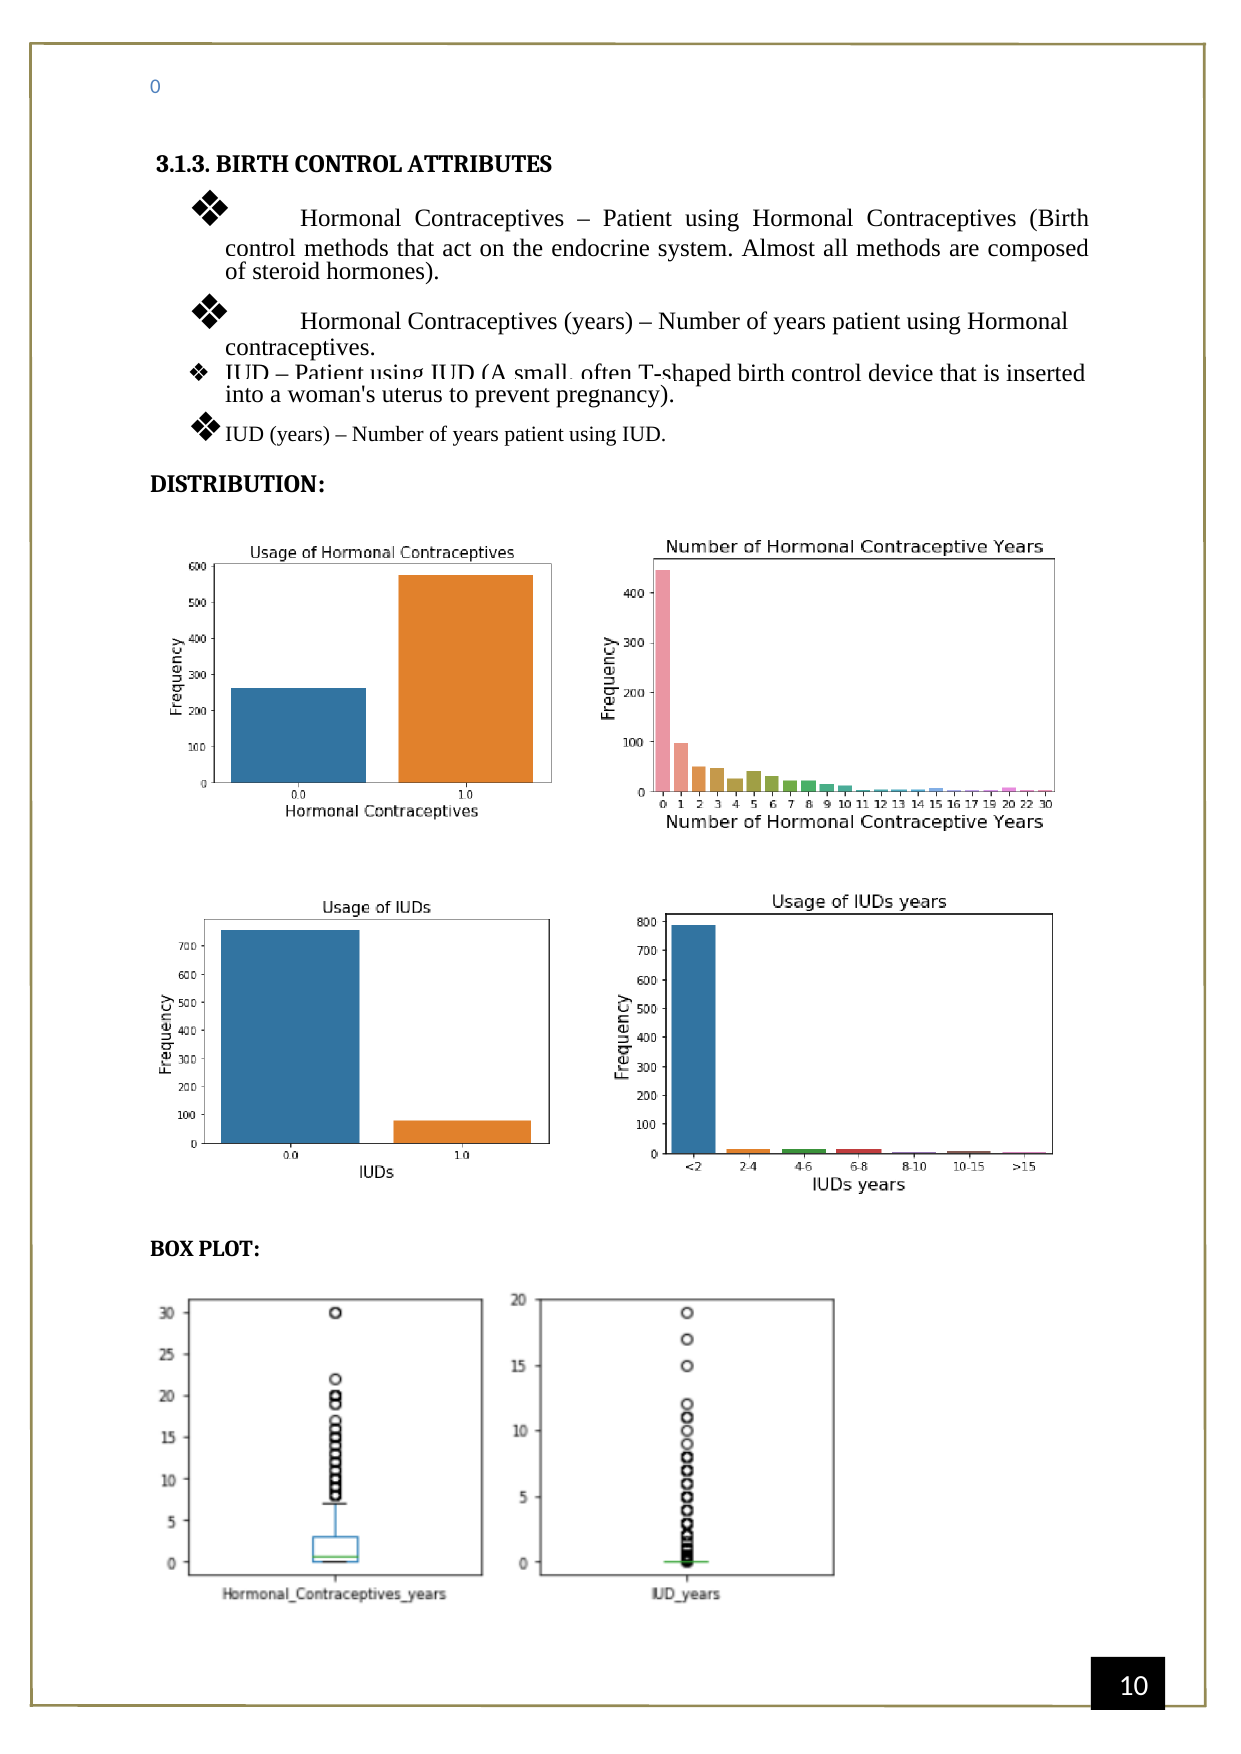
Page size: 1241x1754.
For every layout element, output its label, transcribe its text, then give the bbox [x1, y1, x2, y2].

list Hormonal Contraceptives – Patient using Hormonal Contraceptives (Birth control methods that act on the endocrine system. Almost all methods are composed of steroid hormones). [187, 182, 1089, 285]
text 10 [150, 1667, 1148, 1702]
text DISTRIBUTION: [150, 469, 1148, 498]
list IUD – Patient using IUD (A small, often T-shaped birth control device that is inserted into a woman's uterus to prevent pregnancy). [674, 364, 1089, 407]
list Hormonal Contraceptives (years) – Number of years patient using Hormonal contraceptives. [187, 289, 1089, 361]
picture [150, 532, 1065, 1200]
text 0 [150, 73, 1148, 98]
text BOX PLOT: [150, 1235, 1148, 1262]
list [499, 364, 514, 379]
text 3.1.3. BIRTH CONTROL ATTRIBUTES [156, 150, 1148, 179]
list IUD (years) – Number of years patient using IUD. [187, 407, 1148, 449]
picture [150, 1282, 1166, 1710]
list IUD – Patient using IUD (A small, often T-shaped birth control device that is inserted into a woman's uterus to prevent pregnancy). [187, 364, 500, 407]
